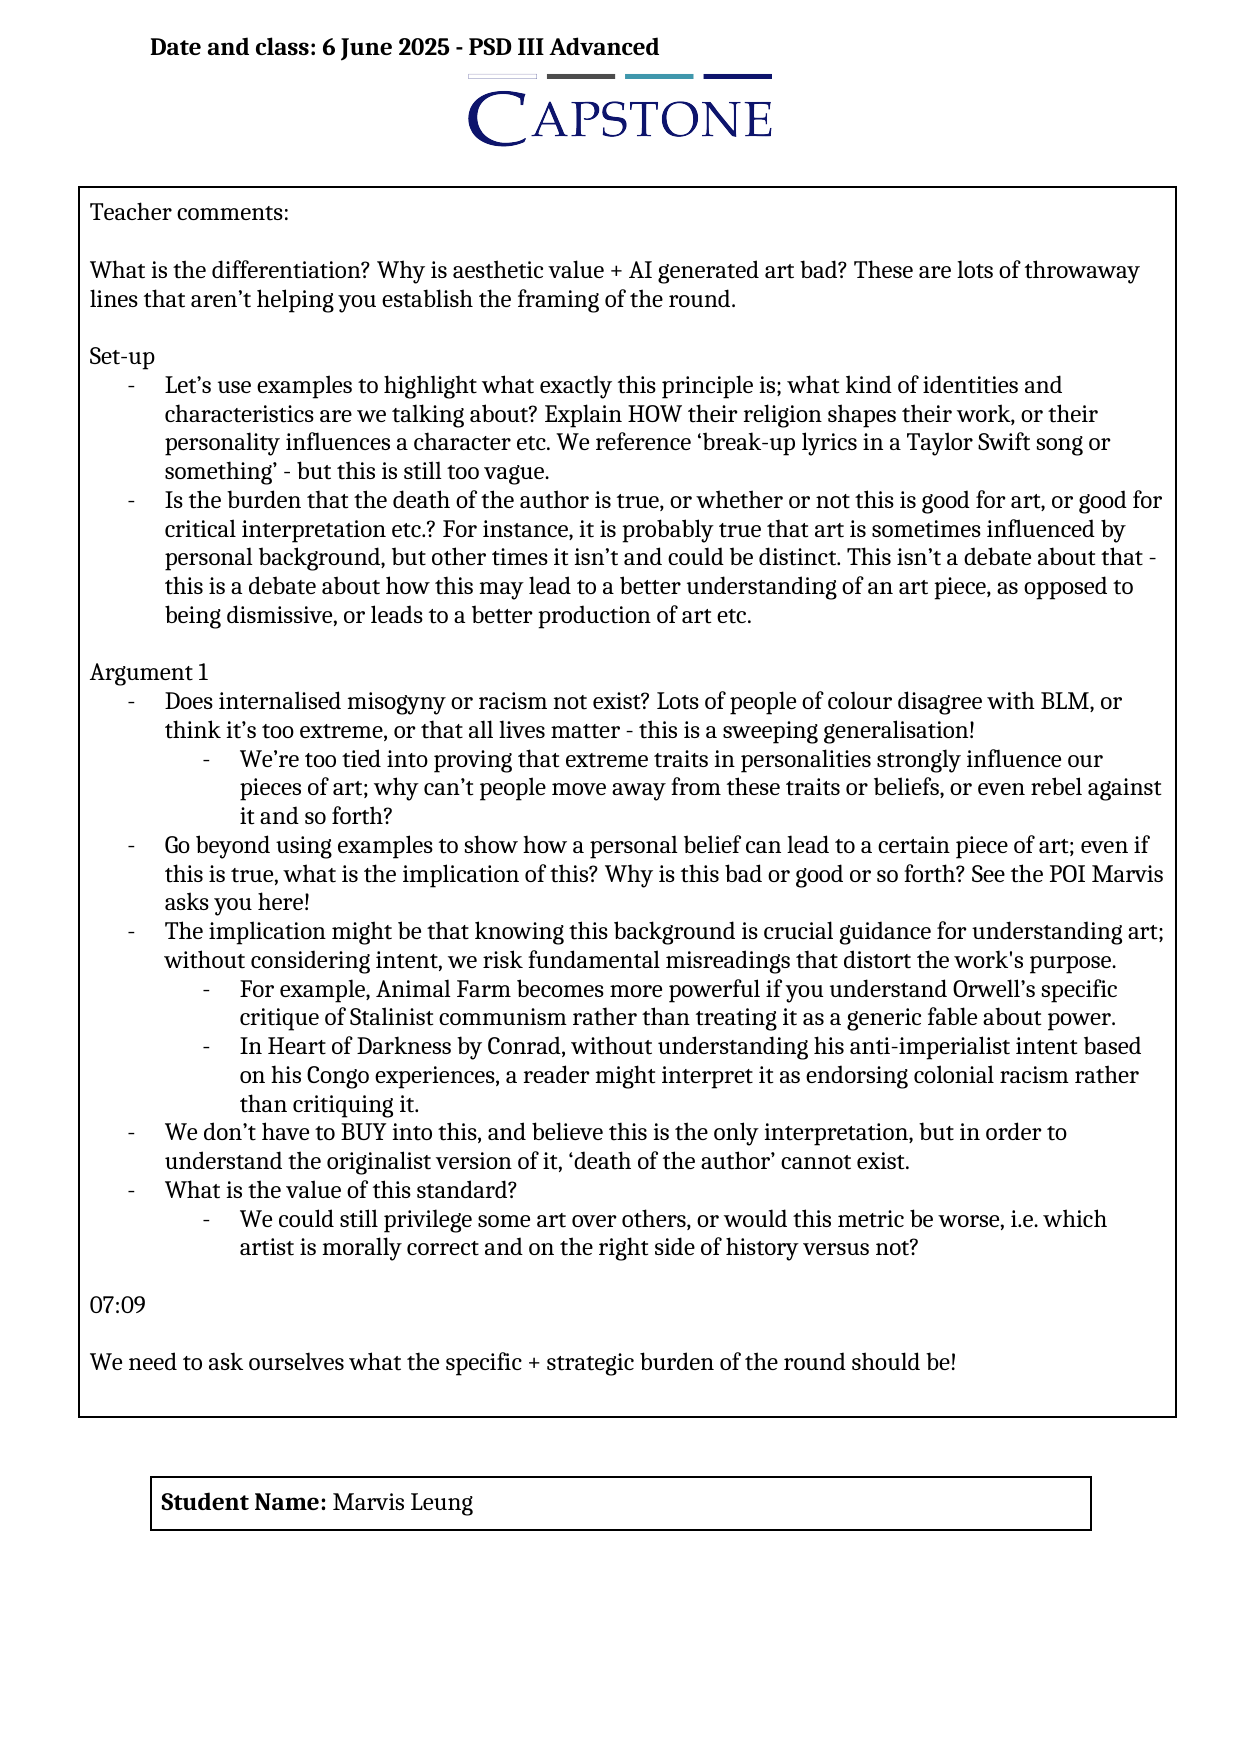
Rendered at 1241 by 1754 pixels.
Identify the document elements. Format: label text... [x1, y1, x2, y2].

table_cell Teacher comments: What is the differentiation? Why is aesthetic value + AI generated art bad? These are lots of throwaway lines that aren’t helping you establish the framing of the round. Set-up Let’s use examples to highlight what exactly this principle is; what kind of identities and characteristics are we talking about? Explain HOW their religion shapes their work, or their personality influences a character etc. We reference ‘break-up lyrics in a Taylor Swift song or something’ - but this is still too vague. Is the burden that the death of the author is true, or whether or not this is good for art, or good for critical interpretation etc.? For instance, it is probably true that art is sometimes influenced by personal background, but other times it isn’t and could be distinct. This isn’t a debate about that - this is a debate about how this may lead to a better understanding of an art piece, as opposed to being dismissive, or leads to a better production of art etc. Argument 1 Does internalised misogyny or racism not exist? Lots of people of colour disagree with BLM, or think it’s too extreme, or that all lives matter - this is a sweeping generalisation! We’re too tied into proving that extreme traits in personalities strongly influence our pieces of art; why can’t people move away from these traits or beliefs, or even rebel against it and so forth? Go beyond using examples to show how a personal belief can lead to a certain piece of art; even if this is true, what is the implication of this? Why is this bad or good or so forth? See the POI Marvis asks you here! The implication might be that knowing this background is crucial guidance for understanding art; without considering intent, we risk fundamental misreadings that distort the work's purpose. For example, Animal Farm becomes more powerful if you understand Orwell’s specific critique of Stalinist communism rather than treating it as a generic fable about power. In Heart of Darkness by Conrad, without understanding his anti-imperialist intent based on his Congo experiences, a reader might interpret it as endorsing colonial racism rather than critiquing it. We don’t have to BUY into this, and believe this is the only interpretation, but in order to understand the originalist version of it, ‘death of the author’ cannot exist. What is the value of this standard? We could still privilege some art over others, or would this metric be worse, i.e. which artist is morally correct and on the right side of history versus not? 07:09 We need to ask ourselves what the specific + strategic burden of the round should be! [80, 188, 1175, 1416]
table_header Student Name: Marvis Leung [152, 1478, 1090, 1529]
picture [460, 66, 781, 153]
